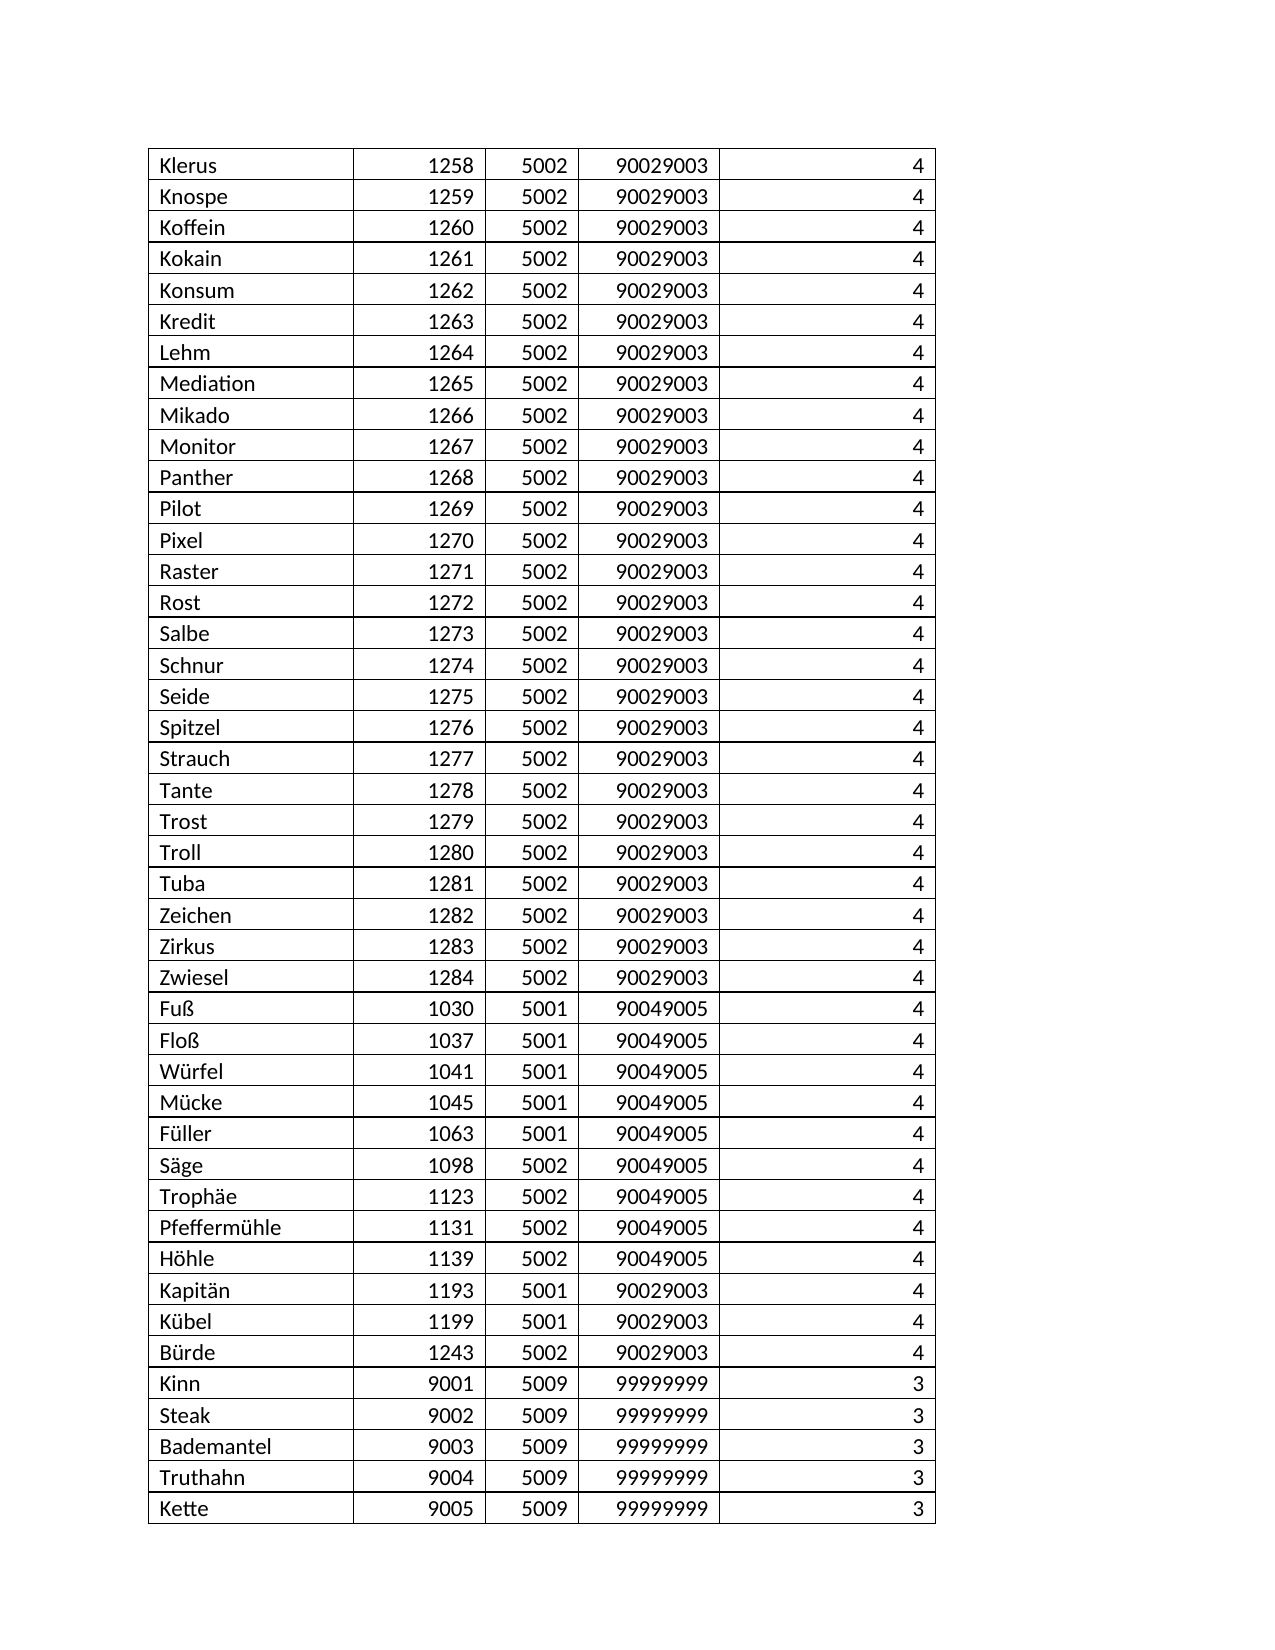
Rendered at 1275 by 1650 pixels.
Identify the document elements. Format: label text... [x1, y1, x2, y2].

table_cell 4 [720, 1336, 935, 1366]
table_cell 99999999 [579, 1461, 719, 1491]
table_cell Mücke [149, 1086, 353, 1116]
table_cell 90029003 [579, 1305, 719, 1335]
table_cell 90029003 [579, 368, 719, 398]
table_cell 4 [720, 555, 935, 585]
table_cell Seide [149, 680, 353, 710]
table_cell 5002 [486, 899, 578, 929]
table_cell 90029003 [579, 305, 719, 335]
table_cell Pilot [149, 493, 353, 523]
table_cell 5009 [486, 1399, 578, 1429]
table_cell 4 [720, 868, 935, 898]
table_cell 4 [720, 1024, 935, 1054]
table_cell 90049005 [579, 1180, 719, 1210]
table_cell Säge [149, 1149, 353, 1179]
table_cell 4 [720, 524, 935, 554]
table_cell 1030 [354, 993, 485, 1023]
table_cell 1243 [354, 1336, 485, 1366]
table_cell 90029003 [579, 524, 719, 554]
table_cell 5002 [486, 1211, 578, 1241]
table_cell 3 [720, 1399, 935, 1429]
table_cell 5009 [486, 1493, 578, 1523]
table_cell 1098 [354, 1149, 485, 1179]
table_cell 4 [720, 243, 935, 273]
table_cell 4 [720, 774, 935, 804]
table_cell 1193 [354, 1274, 485, 1304]
table_cell 4 [720, 430, 935, 460]
table_cell 90029003 [579, 180, 719, 210]
table_cell 4 [720, 930, 935, 960]
table_cell 90029003 [579, 930, 719, 960]
table_cell 90029003 [579, 211, 719, 241]
table_cell 4 [720, 336, 935, 366]
table_cell Trost [149, 805, 353, 835]
table_cell Zeichen [149, 899, 353, 929]
table_cell Pfeffermühle [149, 1211, 353, 1241]
table_cell 5002 [486, 680, 578, 710]
table_cell 9003 [354, 1430, 485, 1460]
table_cell 90049005 [579, 1149, 719, 1179]
table_cell 90029003 [579, 243, 719, 273]
table_cell Panther [149, 461, 353, 491]
table_cell 5002 [486, 961, 578, 991]
table_cell 90049005 [579, 1086, 719, 1116]
table_cell Raster [149, 555, 353, 585]
table_cell Steak [149, 1399, 353, 1429]
table_cell 90049005 [579, 1024, 719, 1054]
table_cell 1267 [354, 430, 485, 460]
table_cell 4 [720, 961, 935, 991]
table_cell 4 [720, 836, 935, 866]
table_cell 5002 [486, 399, 578, 429]
table_cell 5002 [486, 368, 578, 398]
table_cell 90029003 [579, 868, 719, 898]
table_cell 1041 [354, 1055, 485, 1085]
table_cell Knospe [149, 180, 353, 210]
table_cell 5002 [486, 1336, 578, 1366]
table_cell 9005 [354, 1493, 485, 1523]
table_cell Schnur [149, 649, 353, 679]
table_cell 5002 [486, 430, 578, 460]
table_cell 1277 [354, 743, 485, 773]
table_cell 1273 [354, 618, 485, 648]
table_cell 4 [720, 586, 935, 616]
table_cell Mikado [149, 399, 353, 429]
table_cell 1268 [354, 461, 485, 491]
table_cell Würfel [149, 1055, 353, 1085]
table_cell 5002 [486, 711, 578, 741]
table_cell Spitzel [149, 711, 353, 741]
table_cell 90029003 [579, 1274, 719, 1304]
table_cell 90029003 [579, 274, 719, 304]
table_cell 1271 [354, 555, 485, 585]
table_cell 5002 [486, 1149, 578, 1179]
table_cell 5001 [486, 1274, 578, 1304]
table_cell Klerus [149, 149, 353, 179]
table_cell 5002 [486, 336, 578, 366]
table_cell Salbe [149, 618, 353, 648]
table_cell Bürde [149, 1336, 353, 1366]
table_cell 5002 [486, 836, 578, 866]
table_cell 99999999 [579, 1493, 719, 1523]
table_cell 5002 [486, 868, 578, 898]
table_cell 4 [720, 274, 935, 304]
table_cell 5002 [486, 649, 578, 679]
table_cell 9002 [354, 1399, 485, 1429]
table_cell 99999999 [579, 1368, 719, 1398]
table_cell 5002 [486, 461, 578, 491]
table_cell Kredit [149, 305, 353, 335]
table_cell 5009 [486, 1368, 578, 1398]
table_cell 4 [720, 805, 935, 835]
table_cell 4 [720, 1274, 935, 1304]
table_cell 90049005 [579, 1243, 719, 1273]
table_cell 5002 [486, 774, 578, 804]
table_cell 5002 [486, 243, 578, 273]
table_cell 5002 [486, 149, 578, 179]
table_cell 90029003 [579, 805, 719, 835]
table_cell 1276 [354, 711, 485, 741]
table_cell Kübel [149, 1305, 353, 1335]
table_cell 4 [720, 1305, 935, 1335]
table_cell 99999999 [579, 1399, 719, 1429]
table_cell 1280 [354, 836, 485, 866]
table_cell 90029003 [579, 743, 719, 773]
table_cell 5002 [486, 524, 578, 554]
table_cell Koffein [149, 211, 353, 241]
table_cell 1282 [354, 899, 485, 929]
table_cell 1281 [354, 868, 485, 898]
table_cell 5002 [486, 743, 578, 773]
table_cell 5002 [486, 180, 578, 210]
table_cell 5001 [486, 1086, 578, 1116]
table_cell 3 [720, 1368, 935, 1398]
table_cell Troll [149, 836, 353, 866]
table_cell Tante [149, 774, 353, 804]
table_cell 90029003 [579, 336, 719, 366]
table_cell 4 [720, 1211, 935, 1241]
table_cell Monitor [149, 430, 353, 460]
table_cell 5002 [486, 493, 578, 523]
table_cell 4 [720, 1055, 935, 1085]
table_cell 90029003 [579, 961, 719, 991]
table_cell 5001 [486, 993, 578, 1023]
table_cell Kokain [149, 243, 353, 273]
table_cell 1264 [354, 336, 485, 366]
table_cell 4 [720, 993, 935, 1023]
table_cell 5002 [486, 305, 578, 335]
table_cell 1266 [354, 399, 485, 429]
table_cell 90029003 [579, 149, 719, 179]
table_cell 4 [720, 680, 935, 710]
table_cell 5002 [486, 618, 578, 648]
table_cell 1278 [354, 774, 485, 804]
table_cell 4 [720, 899, 935, 929]
table_cell Kinn [149, 1368, 353, 1398]
table_cell Kapitän [149, 1274, 353, 1304]
table_cell 4 [720, 149, 935, 179]
table_cell Strauch [149, 743, 353, 773]
table_cell 5002 [486, 1180, 578, 1210]
table_cell 5002 [486, 555, 578, 585]
table_cell 4 [720, 1180, 935, 1210]
table_cell 1063 [354, 1118, 485, 1148]
table_cell 99999999 [579, 1430, 719, 1460]
table_cell 90029003 [579, 1336, 719, 1366]
table_cell 90029003 [579, 399, 719, 429]
table_cell 1131 [354, 1211, 485, 1241]
table_cell 5002 [486, 930, 578, 960]
table_cell 3 [720, 1493, 935, 1523]
table_cell 4 [720, 305, 935, 335]
table_cell 3 [720, 1430, 935, 1460]
table_cell 5009 [486, 1430, 578, 1460]
table_cell 90029003 [579, 711, 719, 741]
table_cell 90029003 [579, 774, 719, 804]
table_cell 5001 [486, 1024, 578, 1054]
table_cell Floß [149, 1024, 353, 1054]
table_cell 1274 [354, 649, 485, 679]
table_cell Konsum [149, 274, 353, 304]
table_cell Truthahn [149, 1461, 353, 1491]
table_cell 9001 [354, 1368, 485, 1398]
table_cell 90029003 [579, 836, 719, 866]
table_cell 9004 [354, 1461, 485, 1491]
table_cell 5009 [486, 1461, 578, 1491]
table_cell 4 [720, 180, 935, 210]
table_cell 5002 [486, 274, 578, 304]
table_cell 1263 [354, 305, 485, 335]
table_cell Zirkus [149, 930, 353, 960]
table_cell 5001 [486, 1055, 578, 1085]
table_cell 1261 [354, 243, 485, 273]
table_cell Kette [149, 1493, 353, 1523]
table_cell 1279 [354, 805, 485, 835]
table_cell 4 [720, 399, 935, 429]
table_cell 3 [720, 1461, 935, 1491]
table_cell Pixel [149, 524, 353, 554]
table_cell Rost [149, 586, 353, 616]
table_cell 90049005 [579, 1055, 719, 1085]
table_cell 1270 [354, 524, 485, 554]
table_cell 5001 [486, 1305, 578, 1335]
table_cell Lehm [149, 336, 353, 366]
table_cell 90049005 [579, 993, 719, 1023]
table_cell 1283 [354, 930, 485, 960]
table_cell Mediation [149, 368, 353, 398]
table_cell 4 [720, 618, 935, 648]
table_cell 90049005 [579, 1118, 719, 1148]
table_cell 1259 [354, 180, 485, 210]
table_cell 1139 [354, 1243, 485, 1273]
table_cell 4 [720, 711, 935, 741]
table_cell 4 [720, 368, 935, 398]
table_cell 4 [720, 1243, 935, 1273]
table_cell 5002 [486, 586, 578, 616]
table_cell Füller [149, 1118, 353, 1148]
table_cell 5002 [486, 211, 578, 241]
table_cell Tuba [149, 868, 353, 898]
table_cell Bademantel [149, 1430, 353, 1460]
table_cell 90029003 [579, 649, 719, 679]
table_cell 1258 [354, 149, 485, 179]
table_cell 1265 [354, 368, 485, 398]
table_cell 90029003 [579, 461, 719, 491]
table_cell Trophäe [149, 1180, 353, 1210]
table_cell 1272 [354, 586, 485, 616]
table_cell 90029003 [579, 586, 719, 616]
table_cell 4 [720, 1086, 935, 1116]
table_cell 4 [720, 211, 935, 241]
table_cell 90029003 [579, 618, 719, 648]
table_cell 1037 [354, 1024, 485, 1054]
table_cell 90029003 [579, 555, 719, 585]
table_cell Höhle [149, 1243, 353, 1273]
table_cell 90049005 [579, 1211, 719, 1241]
table_cell 4 [720, 461, 935, 491]
table_cell 4 [720, 743, 935, 773]
table_cell 1269 [354, 493, 485, 523]
table_cell 4 [720, 493, 935, 523]
table_cell 90029003 [579, 680, 719, 710]
table_cell 1262 [354, 274, 485, 304]
table_cell 5001 [486, 1118, 578, 1148]
table_cell 4 [720, 1149, 935, 1179]
table_cell 4 [720, 1118, 935, 1148]
table_cell 1123 [354, 1180, 485, 1210]
table_cell 5002 [486, 805, 578, 835]
table_cell 90029003 [579, 899, 719, 929]
table_cell 1275 [354, 680, 485, 710]
table_cell 1045 [354, 1086, 485, 1116]
table_cell 1284 [354, 961, 485, 991]
table_cell 90029003 [579, 493, 719, 523]
table_cell 4 [720, 649, 935, 679]
table_cell 5002 [486, 1243, 578, 1273]
table_cell Fuß [149, 993, 353, 1023]
table_cell Zwiesel [149, 961, 353, 991]
table_cell 1199 [354, 1305, 485, 1335]
table_cell 90029003 [579, 430, 719, 460]
table_cell 1260 [354, 211, 485, 241]
